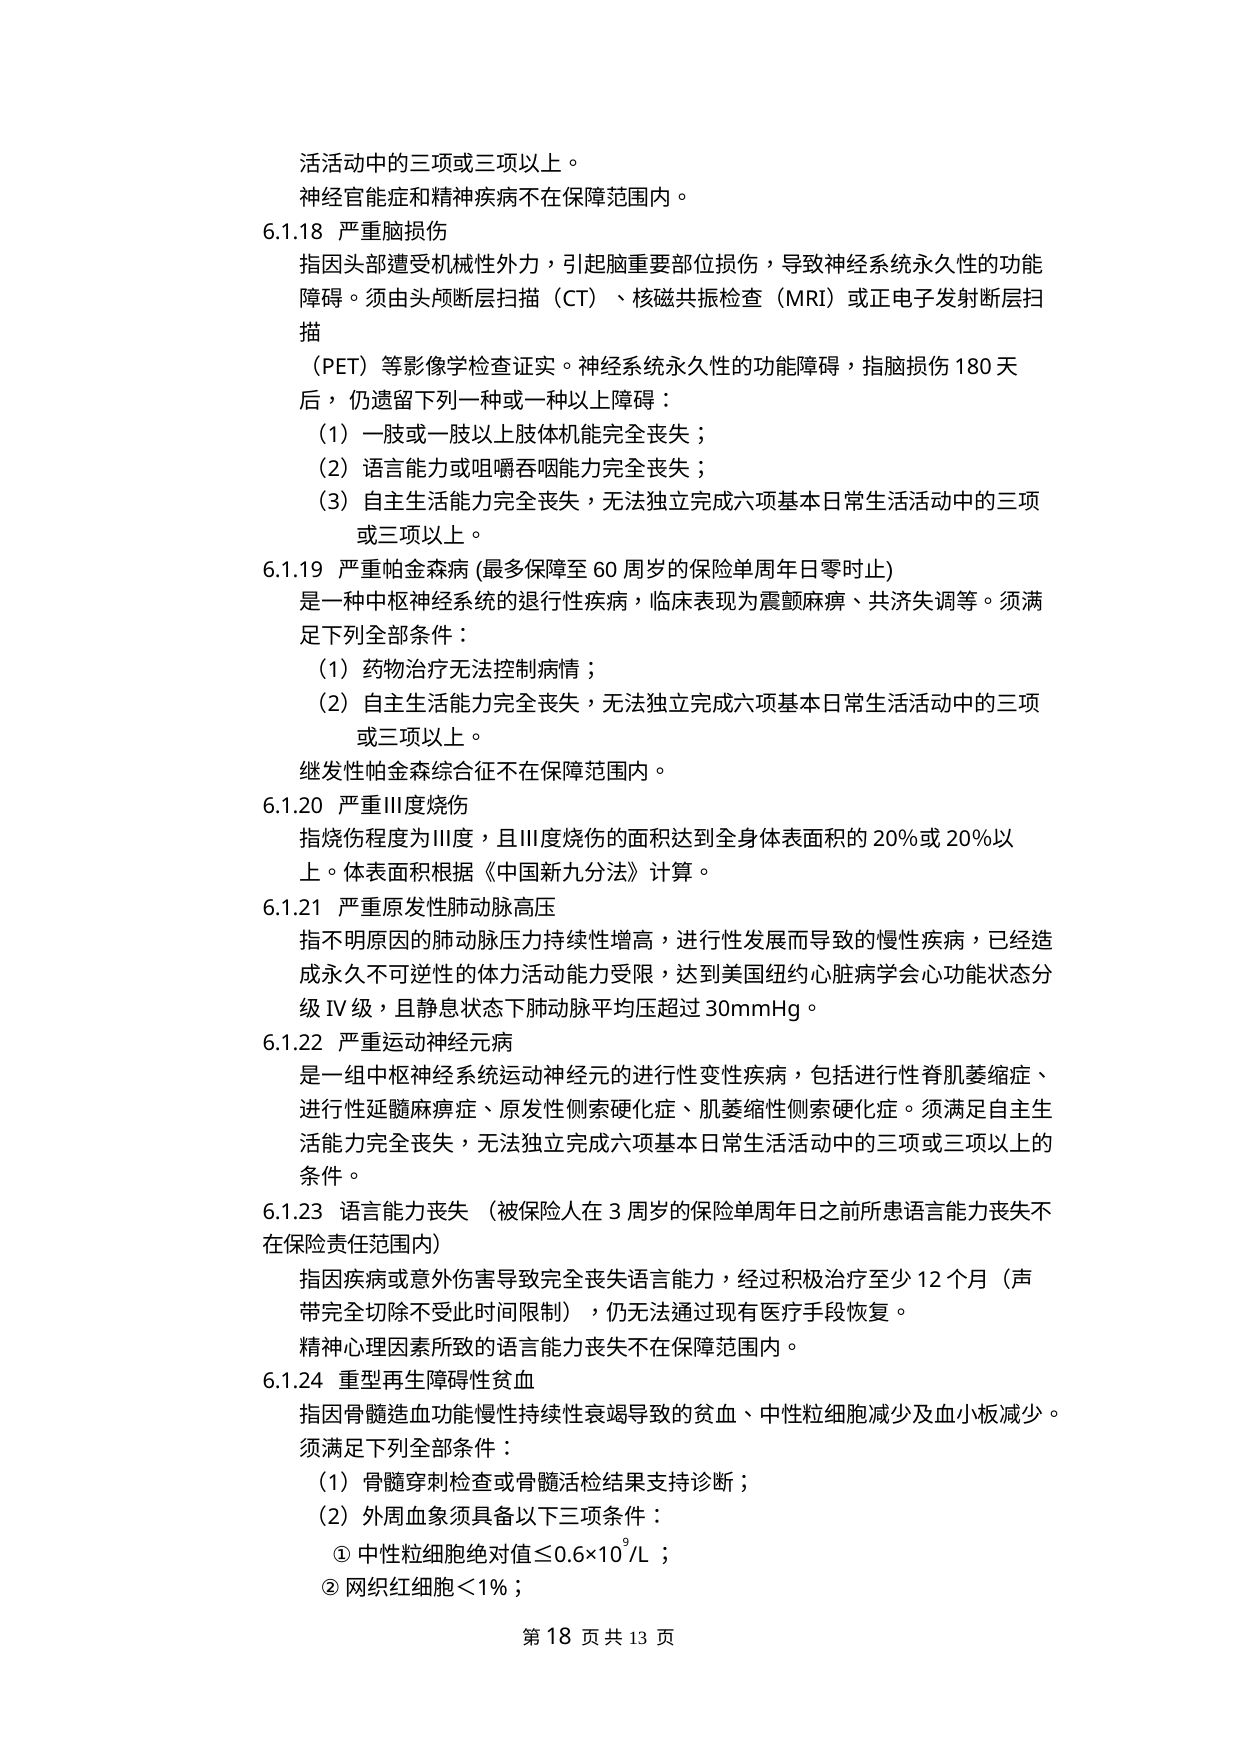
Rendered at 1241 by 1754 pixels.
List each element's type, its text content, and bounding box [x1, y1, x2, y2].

text （1）药物治疗无法控制病情； [306, 654, 1076, 684]
list 严重原发性肺动脉高压 [262, 892, 1076, 921]
text （1）骨髓穿刺检查或骨髓活检结果支持诊断； [306, 1467, 1076, 1497]
list 严重Ⅲ度烧伤 [262, 790, 1076, 819]
text （1）一肢或一肢以上肢体机能完全丧失； [306, 419, 1076, 449]
text 指不明原因的肺动脉压力持续性增高，进行性发展而导致的慢性疾病，已经造成永久不可逆性的体力活动能力受限，达到美国纽约心脏病学会心功能状态分级IV级，且静息状态下肺动脉平均压超过30mmHg。 [299, 925, 1054, 1022]
list 重型再生障碍性贫血 [262, 1365, 1076, 1395]
text 是一种中枢神经系统的退行性疾病，临床表现为震颤麻痹、共济失调等。须满足下列全部条件： [299, 586, 1054, 650]
text 继发性帕金森综合征不在保障范围内。 [299, 756, 1076, 786]
text （PET）等影像学检查证实。神经系统永久性的功能障碍，指脑损伤180天后， 仍遗留下列一种或一种以上障碍： [299, 351, 1054, 414]
text 指因骨髓造血功能慢性持续性衰竭导致的贫血、中性粒细胞减少及血小板减少。须满足下列全部条件： [299, 1399, 1069, 1462]
text 精神心理因素所致的语言能力丧失不在保障范围内。 [299, 1332, 1076, 1362]
text 指烧伤程度为Ⅲ度，且Ⅲ度烧伤的面积达到全身体表面积的20％或20％以上。体表面积根据《中国新九分法》计算。 [299, 823, 1054, 887]
text 活活动中的三项或三项以上。 [299, 148, 1076, 178]
text （2）外周血象须具备以下三项条件： [306, 1501, 1076, 1530]
text ② 网织红细胞＜1%； [320, 1572, 1076, 1602]
text （2）语言能力或咀嚼吞咽能力完全丧失； [306, 453, 1076, 482]
text 神经官能症和精神疾病不在保障范围内。 [299, 182, 1076, 212]
text 指因疾病或意外伤害导致完全丧失语言能力，经过积极治疗至少12个月（声带完全切除不受此时间限制），仍无法通过现有医疗手段恢复。 [299, 1264, 1054, 1327]
list 严重帕金森病 (最多保障至 60 周岁的保险单周年日零时止) [262, 554, 1076, 584]
text ① 中性粒细胞绝对值≤0.6×109/L ； [254, 1534, 754, 1568]
text 指因头部遭受机械性外力，引起脑重要部位损伤，导致神经系统永久性的功能障碍。须由头颅断层扫描（CT）、核磁共振检查（MRI）或正电子发射断层扫描 [299, 249, 1058, 346]
list 语言能力丧失 （被保险人在 3 周岁的保险单周年日之前所患语言能力丧失不在保险责任范围内） [262, 1196, 1053, 1259]
list 严重运动神经元病 [262, 1027, 1076, 1057]
list 严重脑损伤 [262, 216, 1076, 246]
text 是一组中枢神经系统运动神经元的进行性变性疾病，包括进行性脊肌萎缩症、进行性延髓麻痹症、原发性侧索硬化症、肌萎缩性侧索硬化症。须满足自主生活能力完全丧失，无法独立完成六项基本日常生活活动中的三项或三项以上的条件。 [299, 1060, 1054, 1191]
text （2）自主生活能力完全丧失，无法独立完成六项基本日常生活活动中的三项或三项以上。 [306, 688, 1061, 751]
text （3）自主生活能力完全丧失，无法独立完成六项基本日常生活活动中的三项或三项以上。 [306, 486, 1061, 550]
